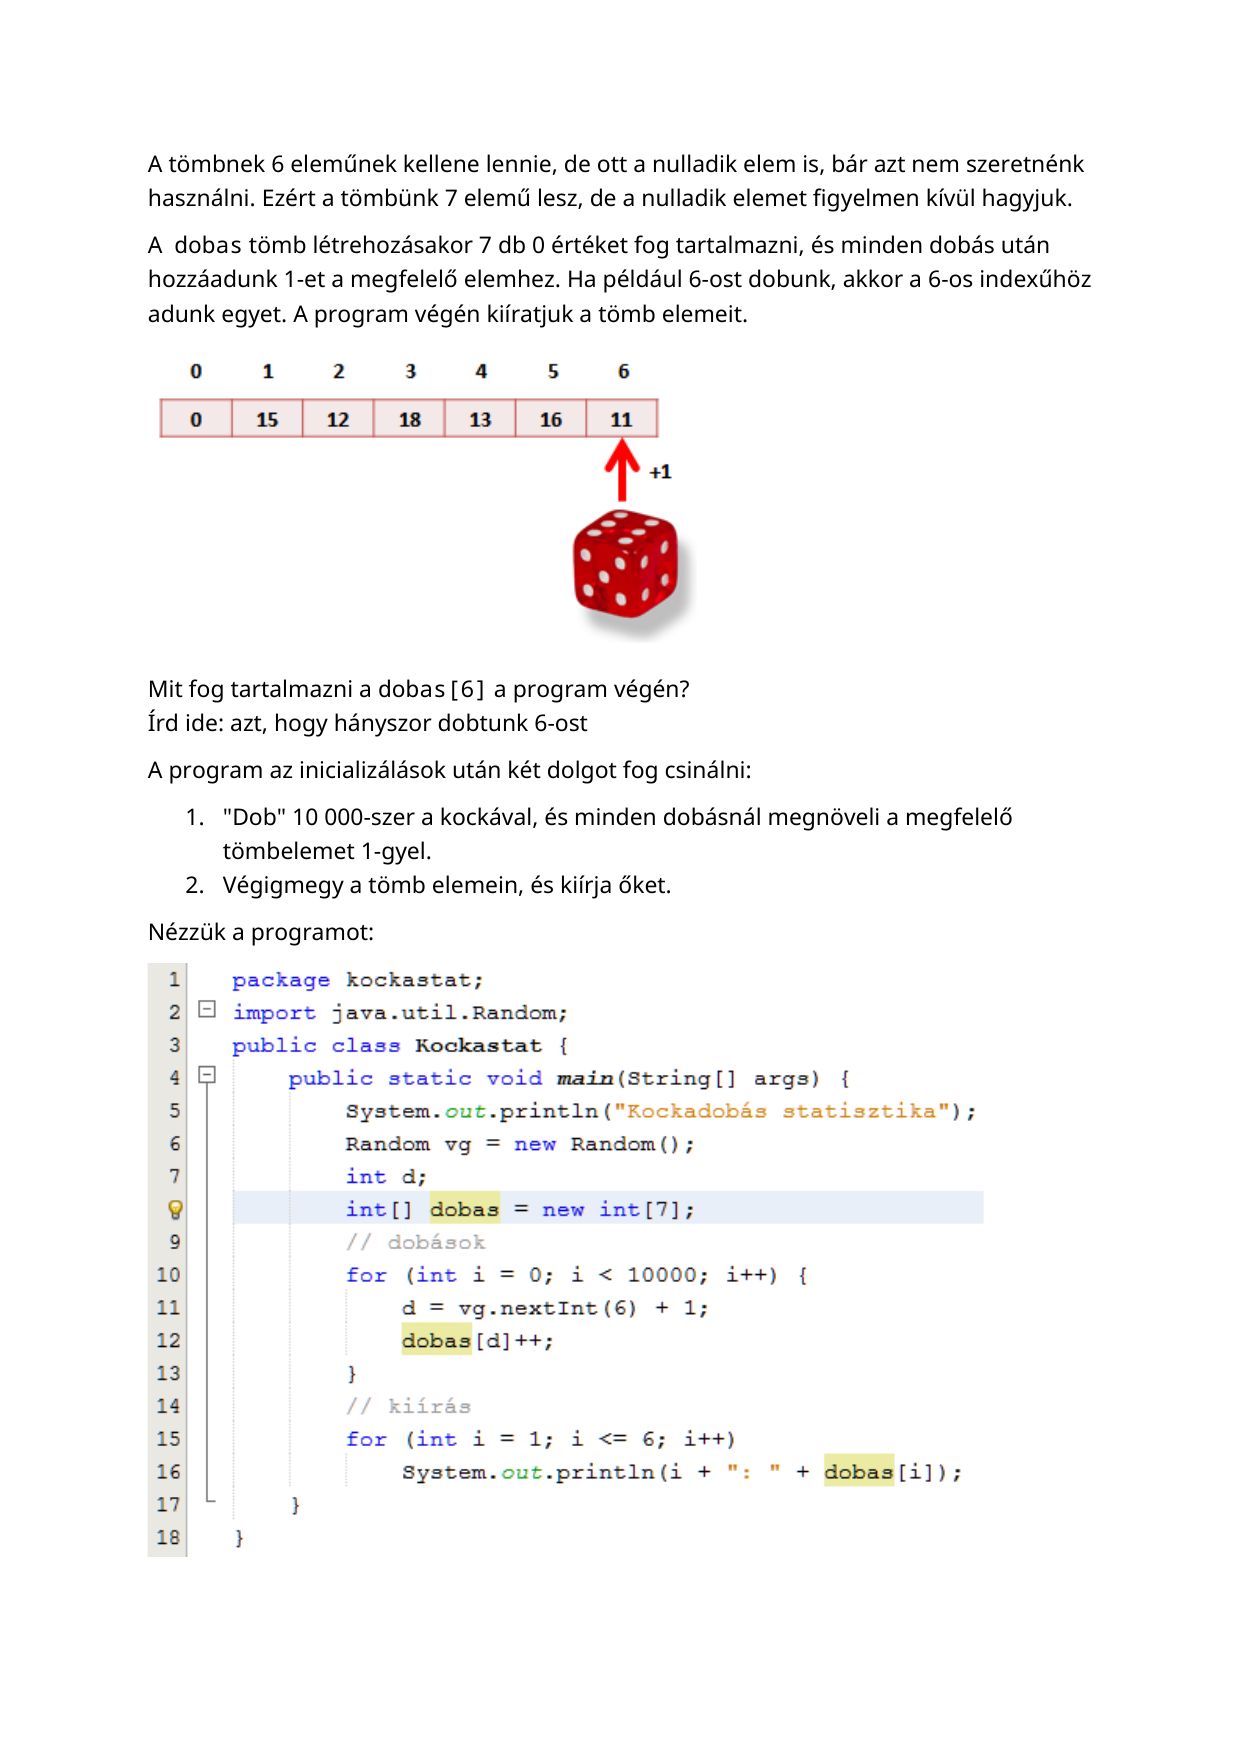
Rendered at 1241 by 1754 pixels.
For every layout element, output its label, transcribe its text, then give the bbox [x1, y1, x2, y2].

list Végigmegy a tömb elemein, és kiírja őket. [185, 869, 1093, 901]
text A program az inicializálások után két dolgot fog csinálni: [148, 754, 1093, 785]
list "Dob" 10 000-szer a kockával, és minden dobásnál megnöveli a megfelelő tömbelemet 1-gyel. [185, 801, 1093, 866]
text A dobas tömb létrehozásakor 7 db 0 értéket fog tartalmazni, és minden dobás után hozzáadunk 1-et a megfelelő elemhez. Ha például 6-ost dobunk, akkor a 6-os indexűhöz adunk egyet. A program végén kiíratjuk a tömb elemeit. [148, 229, 1093, 329]
picture [147, 963, 984, 1557]
text Mit fog tartalmazni a dobas[6] a program végén? Írd ide: azt, hogy hányszor dobtunk 6-ost [148, 673, 1093, 738]
text Nézzük a programot: [148, 916, 1093, 948]
text A tömbnek 6 eleműnek kellene lennie, de ott a nulladik elem is, bár azt nem szeretnénk használni. Ezért a tömbünk 7 elemű lesz, de a nulladik elemet figyelmen kívül hagyjuk. [148, 148, 1093, 213]
picture [147, 344, 710, 657]
